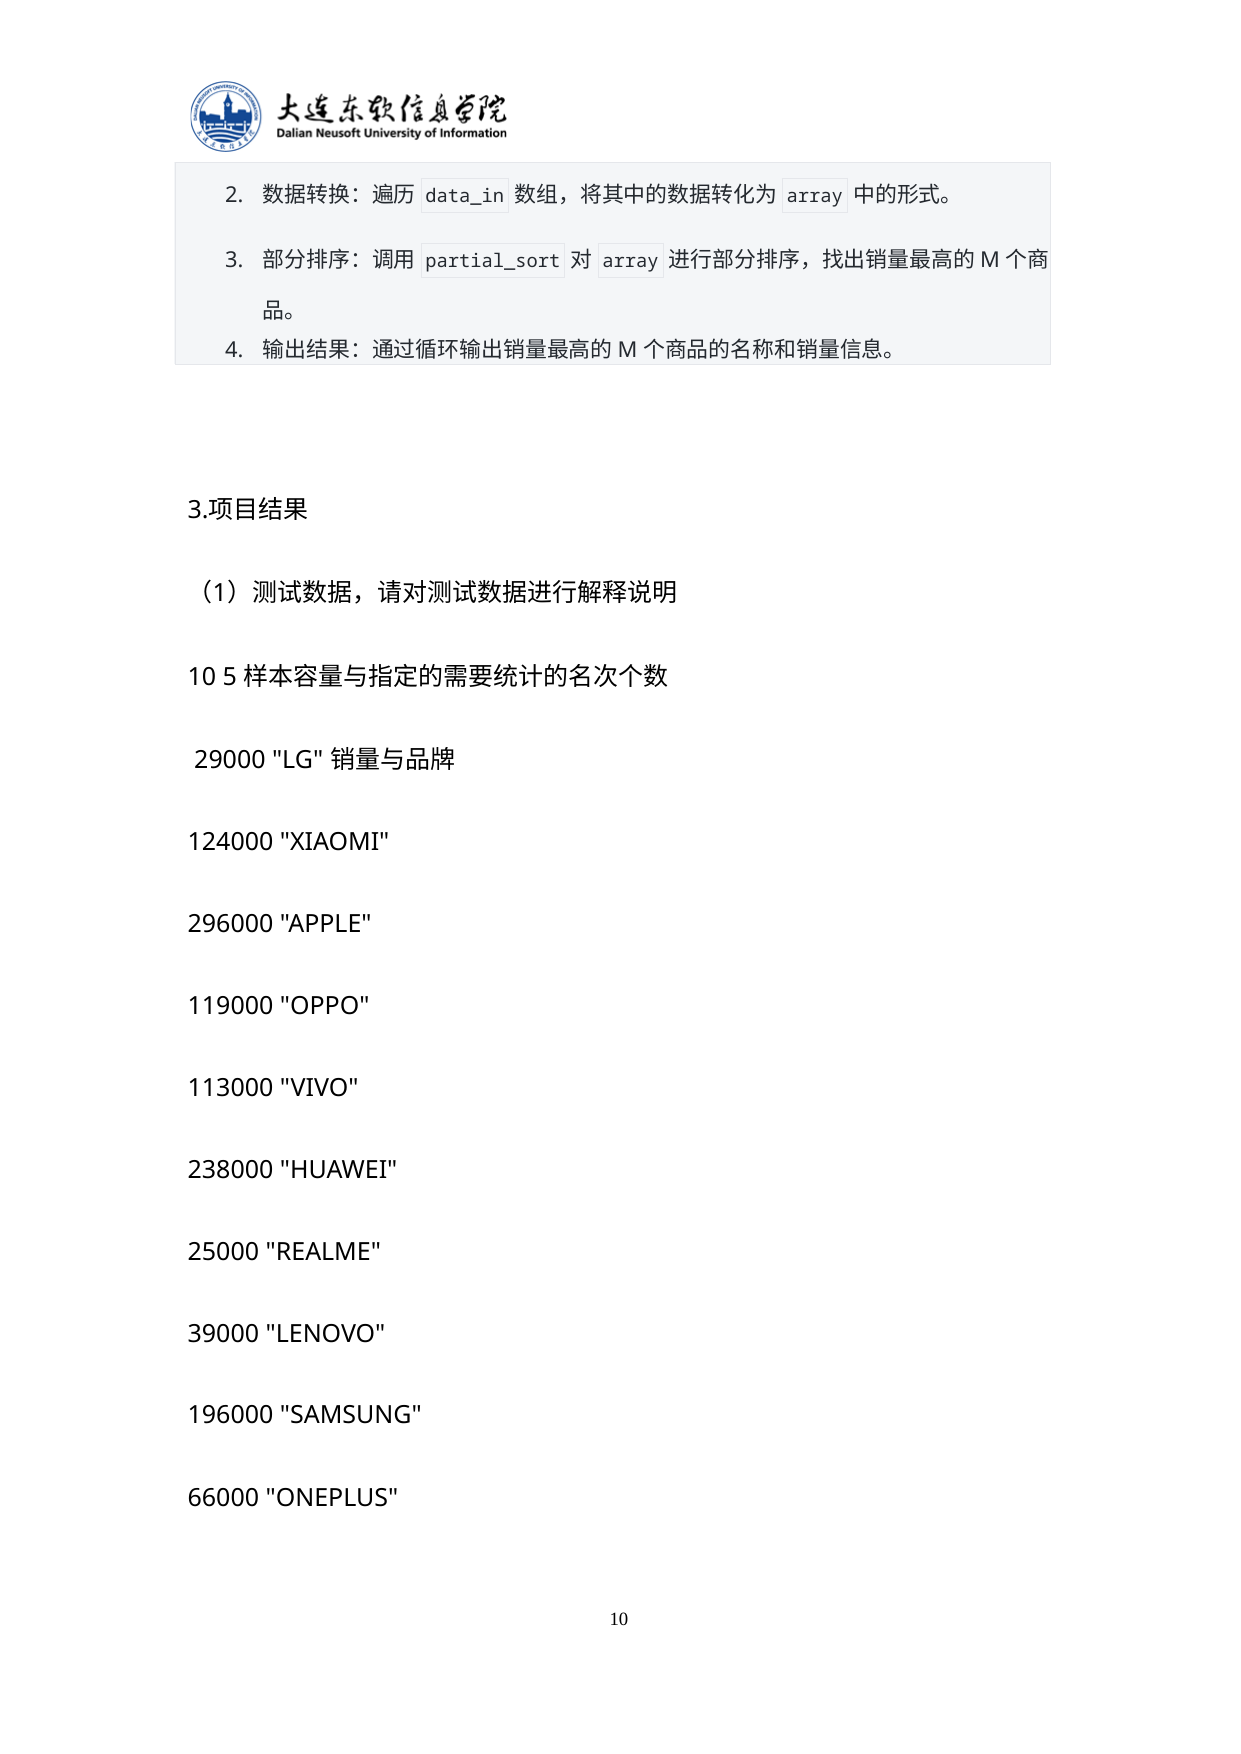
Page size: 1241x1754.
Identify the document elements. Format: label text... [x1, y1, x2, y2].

text 29000 "LG" 销量与品牌 [187, 725, 1050, 790]
text 66000 "ONEPLUS" [187, 1464, 1050, 1529]
text 238000 "HUAWEI" [187, 1136, 1050, 1201]
text 25000 "REALME" [187, 1218, 1050, 1283]
text 10 5 样本容量与指定的需要统计的名次个数 [187, 642, 1050, 707]
list 部分排序：调用 partial_sort 对 array 进行部分排序，找出销量最高的 M 个商品。 [176, 227, 1050, 325]
text （1）测试数据，请对测试数据进行解释说明 [187, 558, 1050, 623]
text 296000 "APPLE" [187, 890, 1050, 955]
text 119000 "OPPO" [187, 972, 1050, 1037]
text 196000 "SAMSUNG" [187, 1382, 1050, 1447]
list 数据转换：遍历 data_in 数组，将其中的数据转化为 array 中的形式。 [176, 163, 1050, 227]
text 39000 "LENOVO" [187, 1300, 1050, 1365]
picture [190, 81, 507, 152]
list 输出结果：通过循环输出销量最高的 M 个商品的名称和销量信息。 [176, 331, 1050, 364]
text 3.项目结果 [187, 475, 1050, 540]
text 113000 "VIVO" [187, 1054, 1050, 1119]
text 124000 "XIAOMI" [187, 808, 1050, 873]
